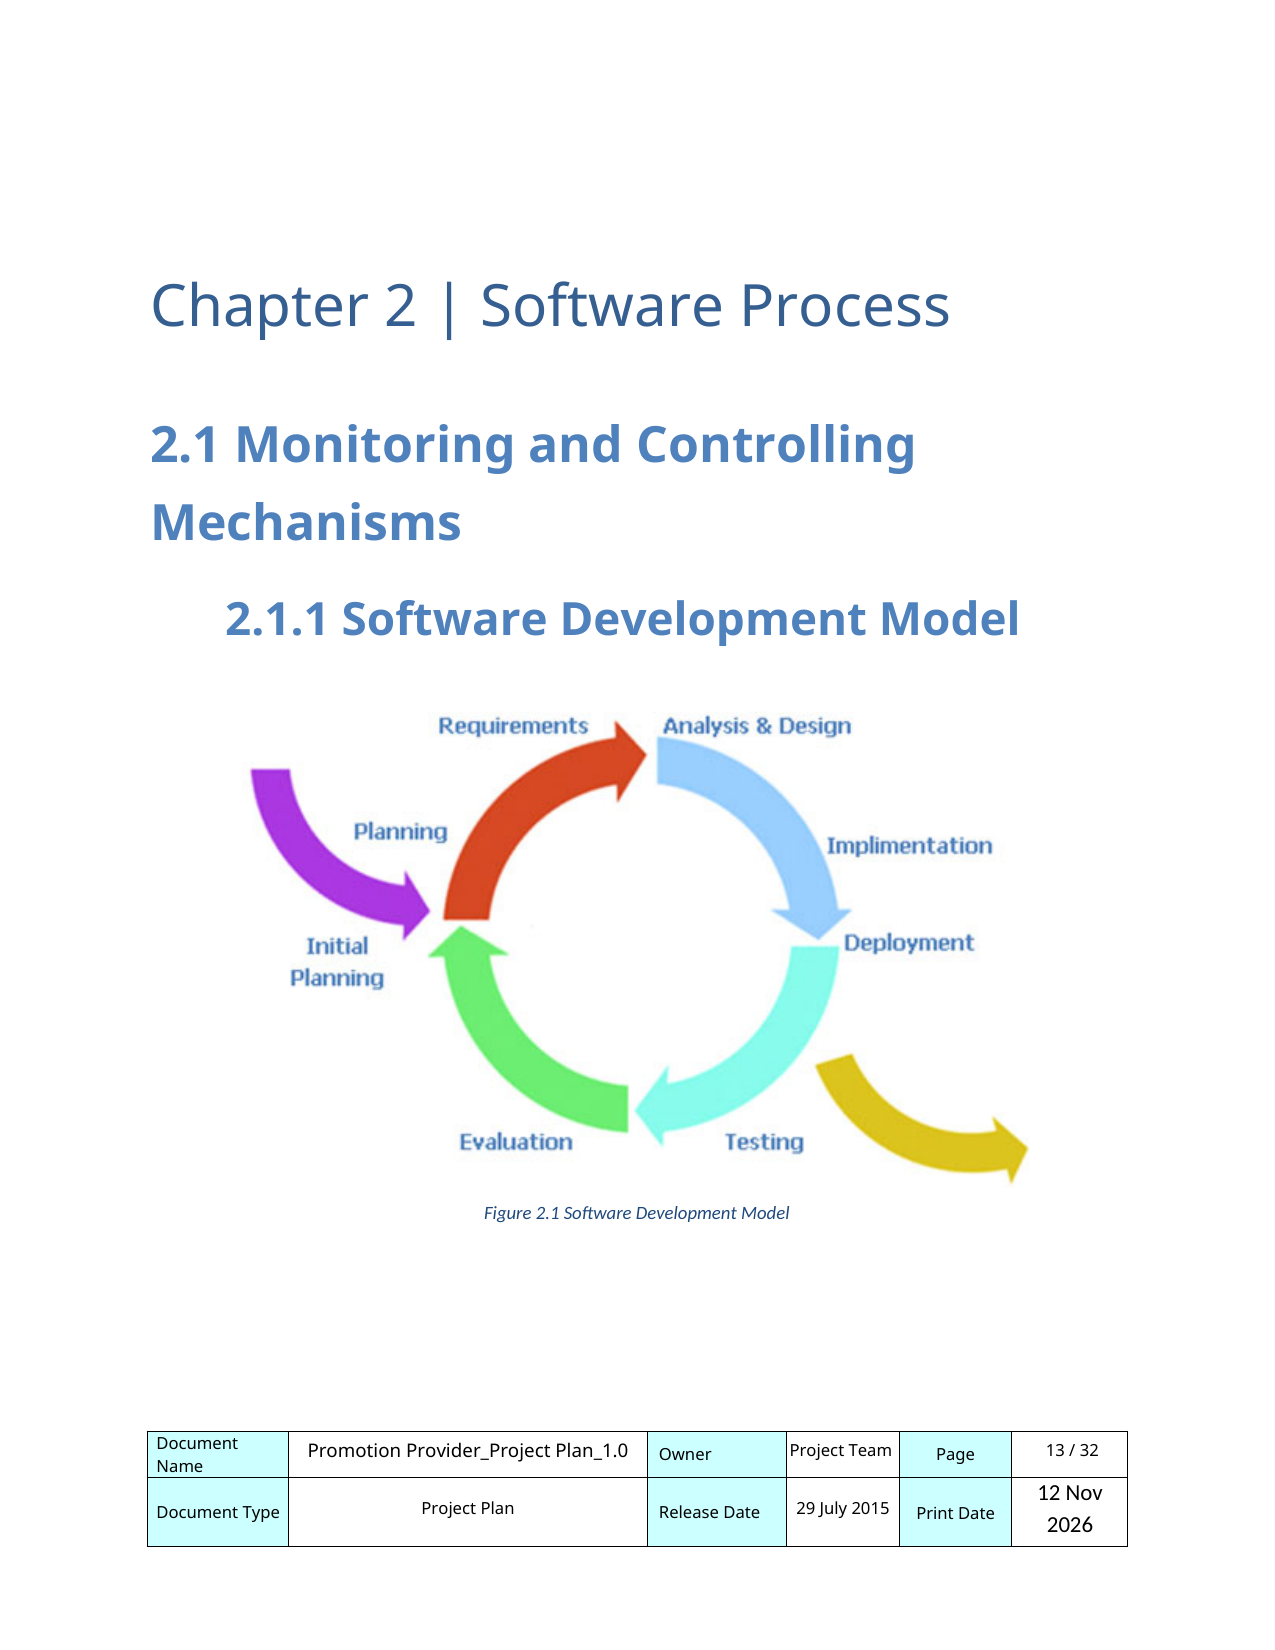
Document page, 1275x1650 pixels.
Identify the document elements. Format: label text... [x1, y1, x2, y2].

picture [241, 662, 1031, 1189]
subtitle 2.1 Monitoring and Controlling Mechanisms [150, 409, 1125, 555]
subtitle Chapter 2 | Software Process [150, 264, 1125, 344]
subtitle 2.1.1 Software Development Model [225, 586, 1125, 649]
